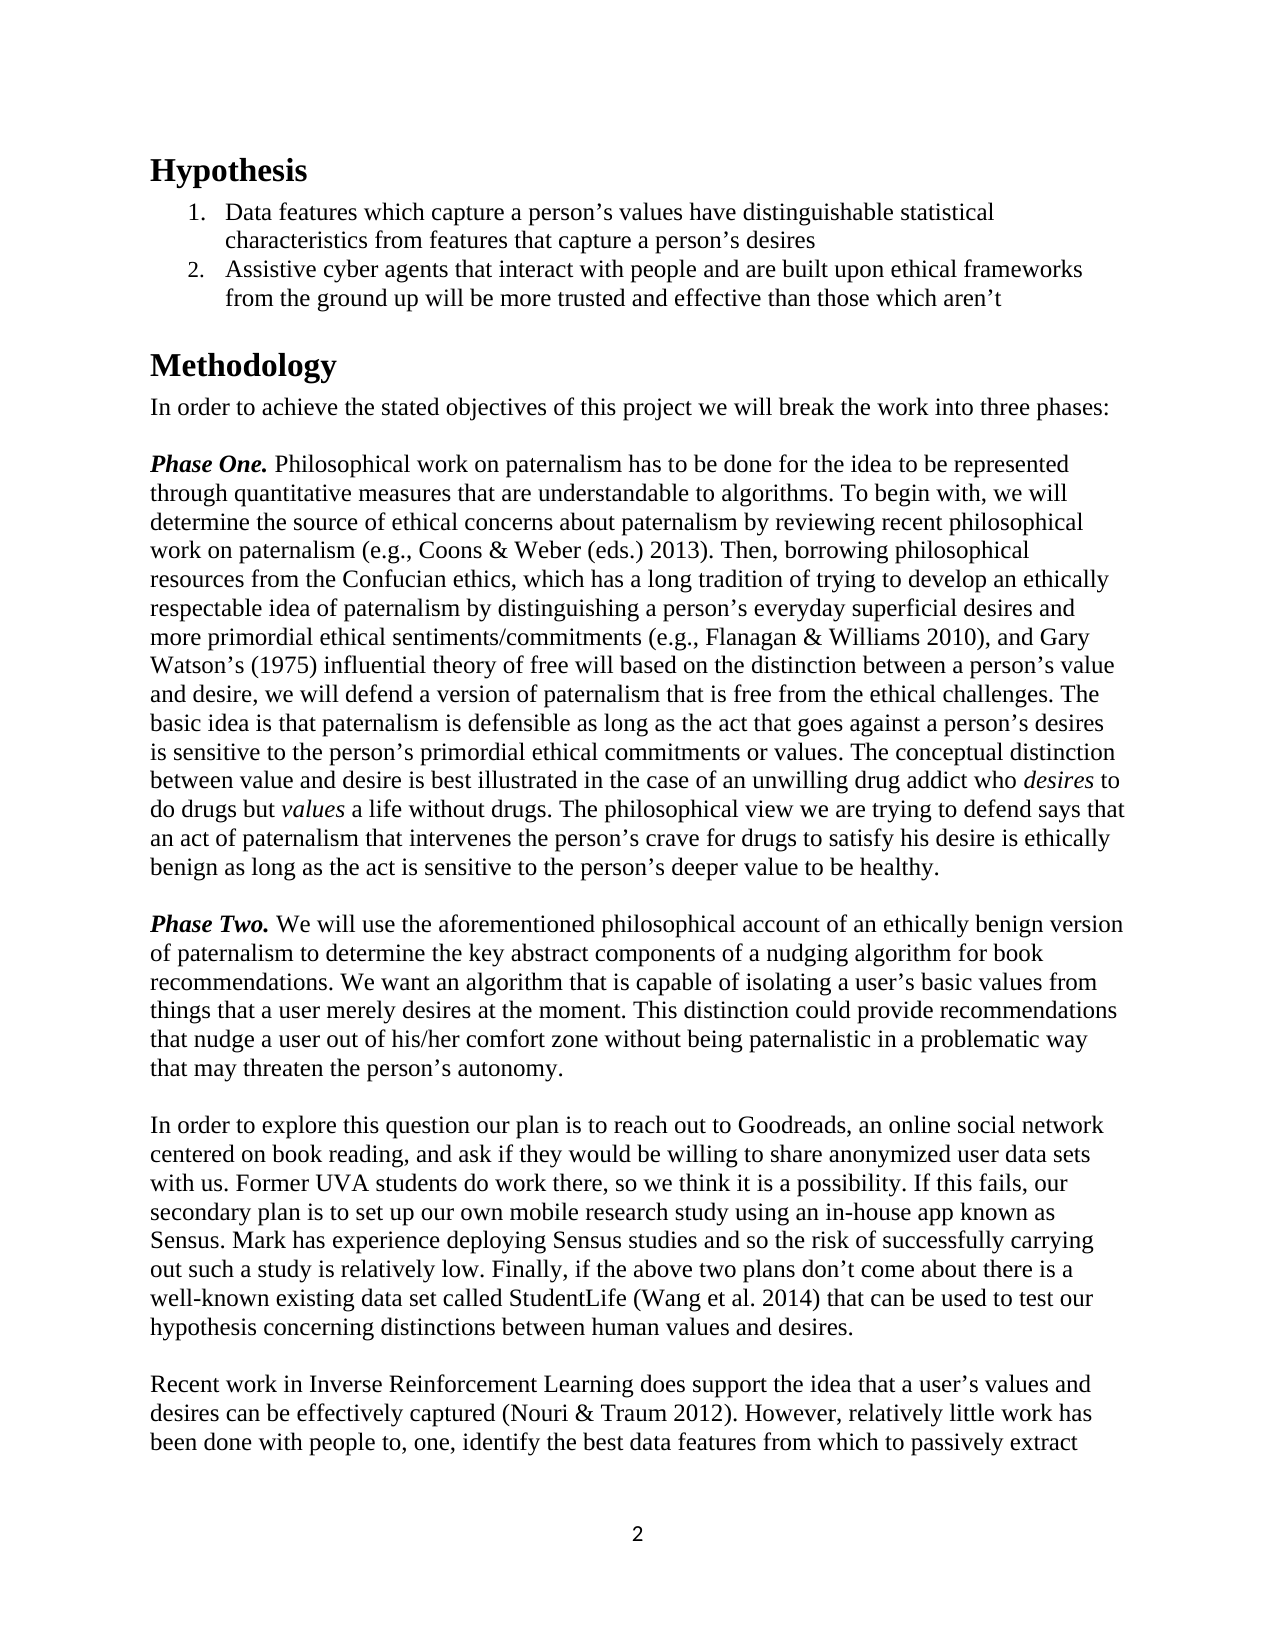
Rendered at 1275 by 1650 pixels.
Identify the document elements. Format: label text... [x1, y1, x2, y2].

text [150, 1369, 1125, 1455]
text In order to explore this question our plan is to reach out to Goodreads, an online social network centered on book reading, and ask if they would be willing to share anonymized user data sets with us. Former UVA students do work there, so we think it is a possibility. If this fails, our secondary plan is to set up our own mobile research study using an in-house app known as Sensus. Mark has experience deploying Sensus studies and so the risk of successfully carrying out such a study is relatively low. Finally, if the above two plans don’t come about there is a well-known existing data set called StudentLife (Wang et al. 2014) that can be used to test our hypothesis concerning distinctions between human values and desires. [150, 1110, 1125, 1340]
text In order to achieve the stated objectives of this project we will break the work into three phases: [150, 392, 1125, 420]
text Phase One. Philosophical work on paternalism has to be done for the idea to be represented through quantitative measures that are understandable to algorithms. To begin with, we will determine the source of ethical concerns about paternalism by reviewing recent philosophical work on paternalism (e.g., Coons & Weber (eds.) 2013). Then, borrowing philosophical resources from the Confucian ethics, which has a long tradition of trying to develop an ethically respectable idea of paternalism by distinguishing a person’s everyday superficial desires and more primordial ethical sentiments/commitments (e.g., Flanagan & Williams 2010), and Gary Watson’s (1975) influential theory of free will based on the distinction between a person’s value and desire, we will defend a version of paternalism that is free from the ethical challenges. The basic idea is that paternalism is defensible as long as the act that goes against a person’s desires is sensitive to the person’s primordial ethical commitments or values. The conceptual distinction between value and desire is best illustrated in the case of an unwilling drug addict who desires to do drugs but values a life without drugs. The philosophical view we are trying to defend says that an act of paternalism that intervenes the person’s crave for drugs to satisfy his desire is ethically benign as long as the act is sensitive to the person’s deeper value to be healthy. [150, 449, 1125, 880]
list Data features which capture a person’s values have distinguishable statistical characteristics from features that capture a person’s desires [187, 197, 1125, 254]
text Phase Two. We will use the aforementioned philosophical account of an ethically benign version of paternalism to determine the key abstract components of a nudging algorithm for book recommendations. We want an algorithm that is capable of isolating a user’s basic values from things that a user merely desires at the moment. This distinction could provide recommendations that nudge a user out of his/her comfort zone without being paternalistic in a problematic way that may threaten the person’s autonomy. [150, 909, 1125, 1082]
text Hypothesis [150, 150, 1125, 188]
list Assistive cyber agents that interact with people and are built upon ethical frameworks from the ground up will be more trusted and effective than those which aren’t [187, 254, 1125, 312]
text Methodology [150, 345, 1125, 383]
